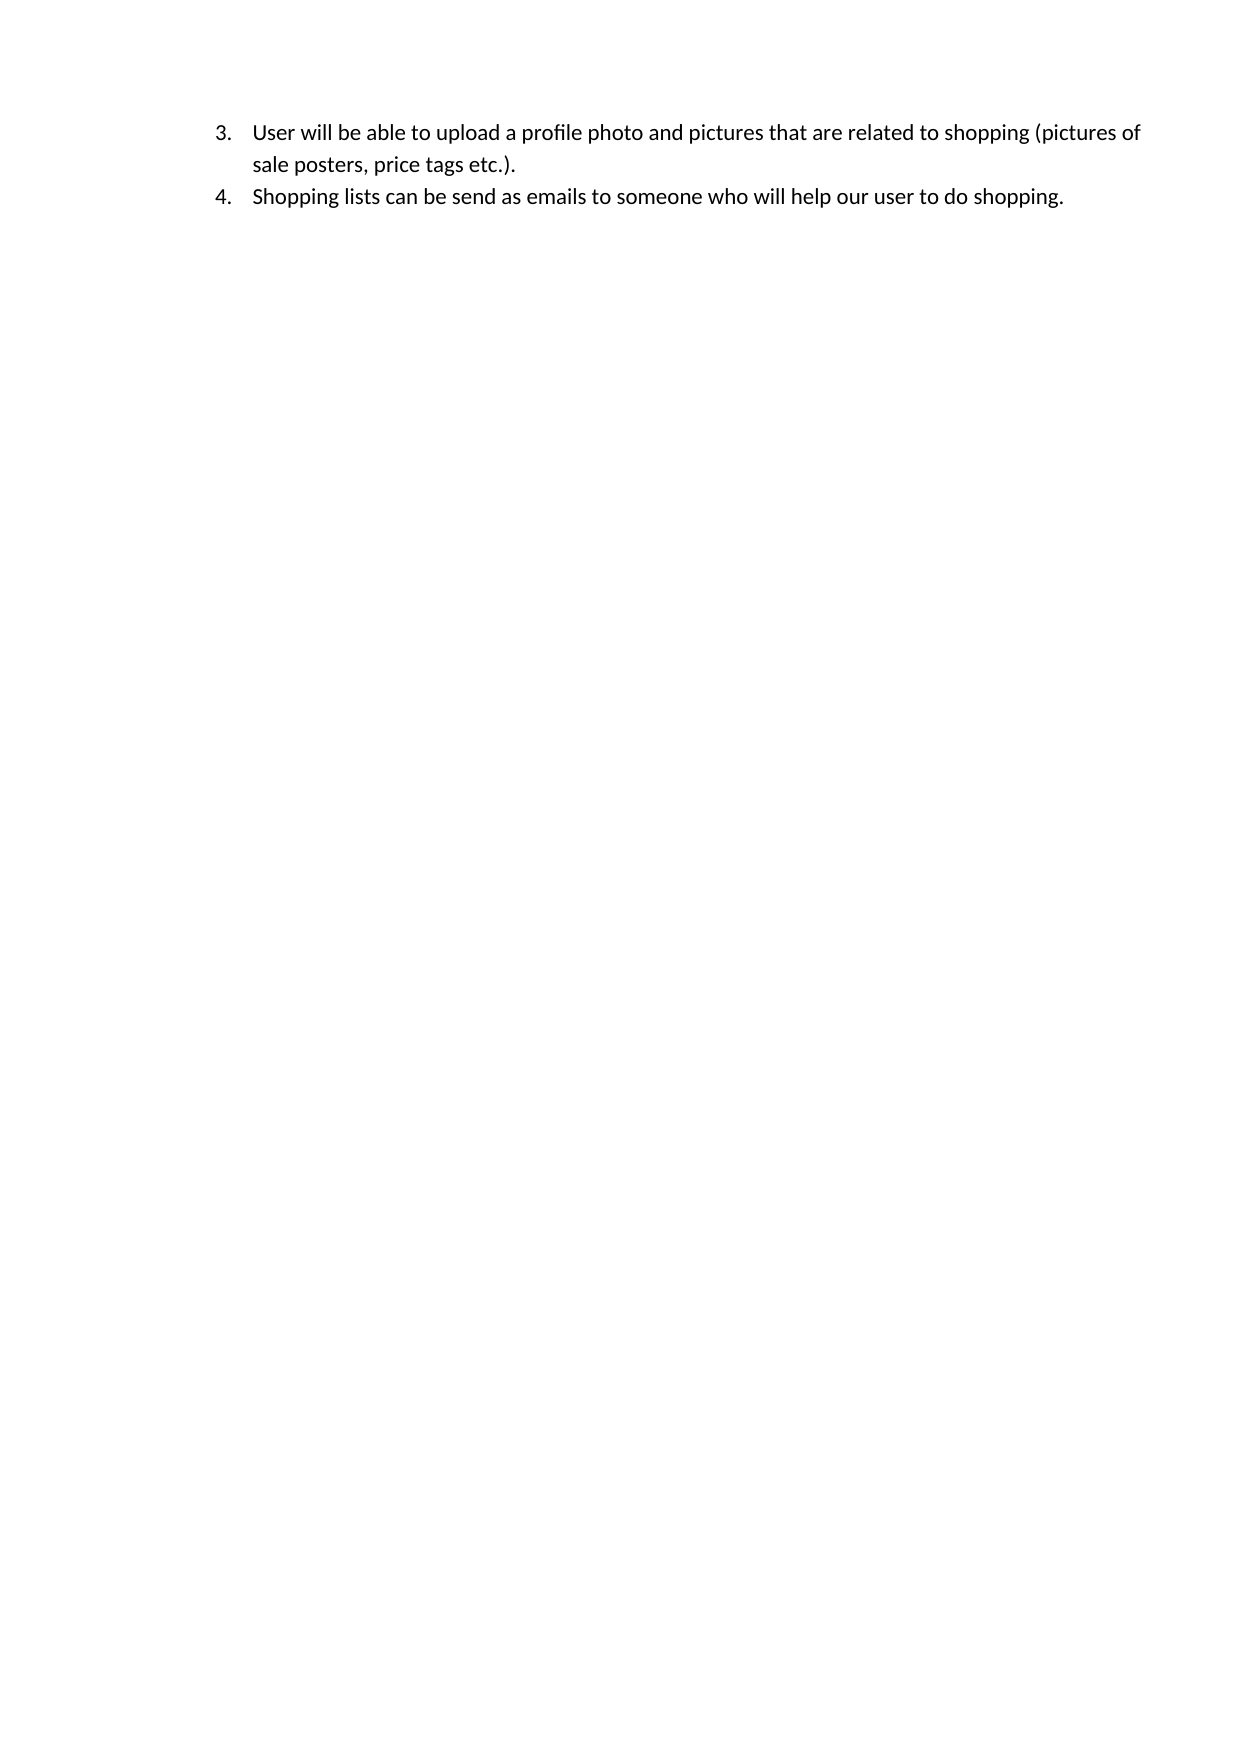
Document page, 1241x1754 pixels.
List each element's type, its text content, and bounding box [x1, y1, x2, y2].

list Shopping lists can be send as emails to someone who will help our user to do shopping. [215, 182, 1152, 211]
list User will be able to upload a profile photo and pictures that are related to shopping (pictures of sale posters, price tags etc.). [215, 118, 1152, 178]
